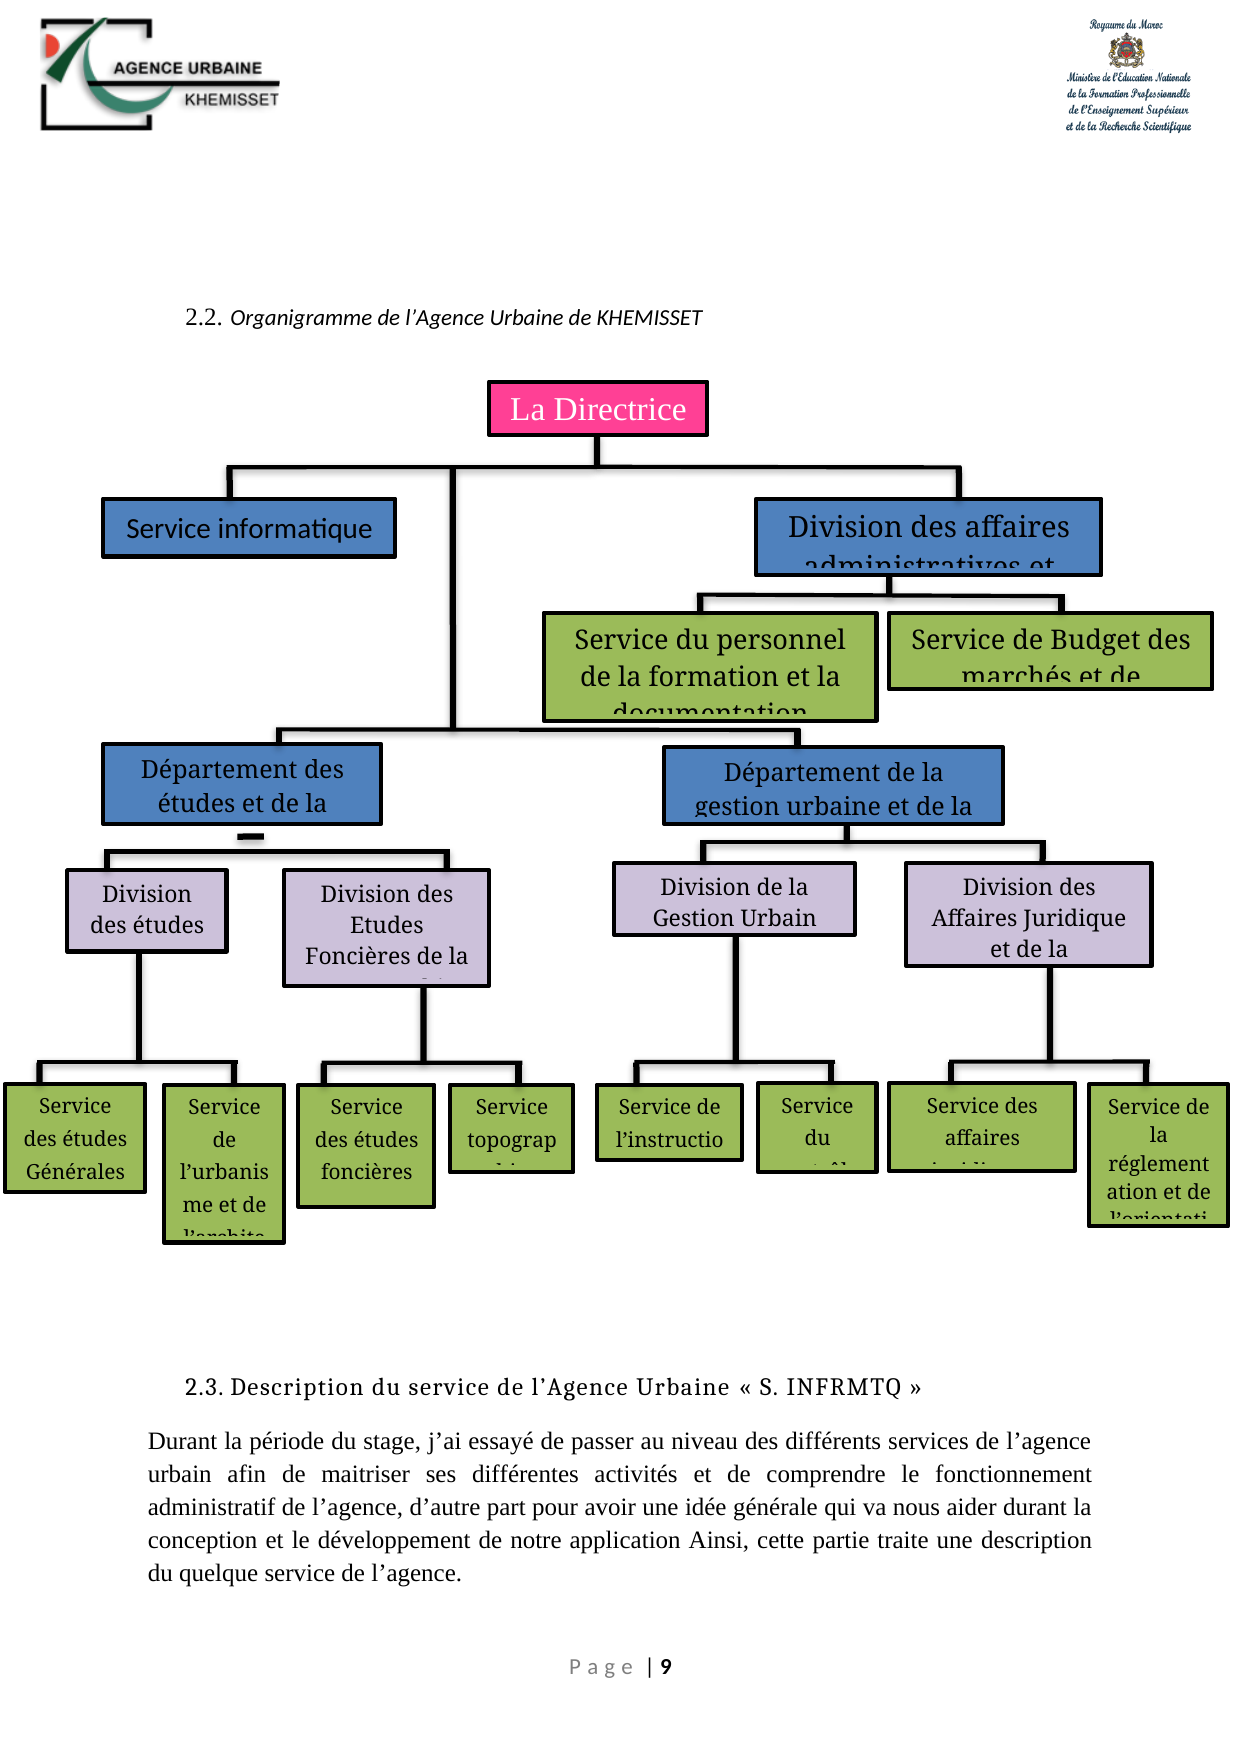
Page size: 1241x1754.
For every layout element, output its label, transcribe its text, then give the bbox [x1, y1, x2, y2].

picture [39, 17, 279, 131]
subtitle Description du service de l’Agence Urbaine « S. INFRMTQ » [185, 1372, 1093, 1401]
text Durant la période du stage, j’ai essayé de passer au niveau des différents services de l’agence urbain afin de maitriser ses différentes activités et de comprendre le fonctionnement administratif de l’agence, d’autre part pour avoir une idée générale qui va nous aider durant la conception et le développement de notre application Ainsi, cette partie traite une description du quelque service de l’agence. [148, 1426, 1093, 1587]
list Organigramme de l’Agence Urbaine de KHEMISSET [185, 302, 1093, 332]
picture [1060, 15, 1192, 138]
